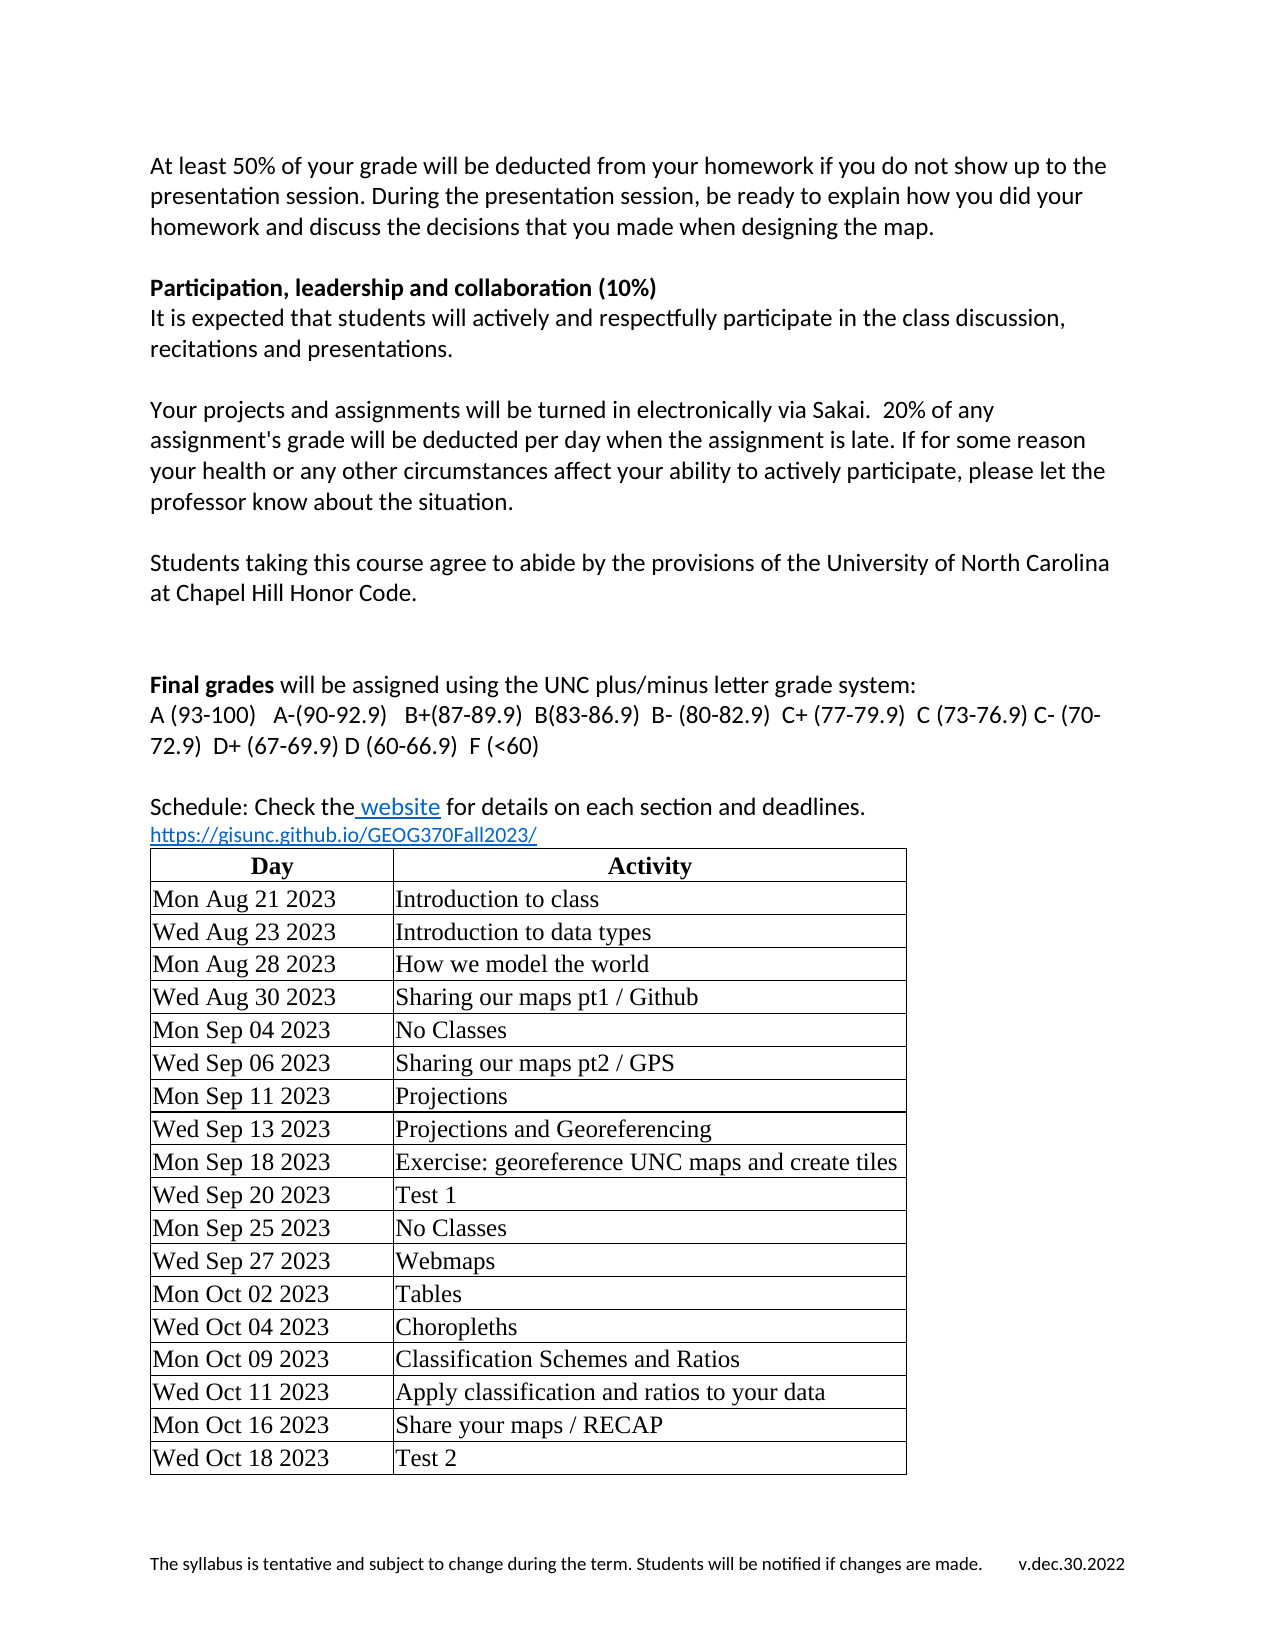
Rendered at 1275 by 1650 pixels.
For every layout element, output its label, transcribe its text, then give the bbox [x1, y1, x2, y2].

table_cell Wed Sep 20 2023 [151, 1178, 393, 1210]
table_cell Wed Sep 13 2023 [151, 1113, 393, 1144]
text Schedule: Check the website for details on each section and deadlines. https://gisunc.github.io/GEOG370Fall2023/ [150, 791, 1125, 848]
text Students taking this course agree to abide by the provisions of the University of North Carolina at Chapel Hill Honor Code. [150, 547, 1125, 608]
table_cell Share your maps / RECAP [394, 1409, 906, 1441]
table_cell Introduction to class [394, 882, 906, 914]
table_cell Mon Sep 25 2023 [151, 1211, 393, 1243]
table_cell Mon Sep 11 2023 [151, 1080, 393, 1111]
table_cell Classification Schemes and Ratios [394, 1343, 906, 1375]
table_cell Projections and Georeferencing [394, 1113, 906, 1144]
table_cell Choropleths [394, 1310, 906, 1342]
table_cell Introduction to data types [394, 915, 906, 947]
table_cell Mon Oct 16 2023 [151, 1409, 393, 1441]
text Final grades will be assigned using the UNC plus/minus letter grade system: [150, 669, 1125, 699]
table_cell Tables [394, 1277, 906, 1309]
table_cell Wed Sep 06 2023 [151, 1047, 393, 1078]
table_cell Mon Aug 21 2023 [151, 882, 393, 914]
table_cell Mon Sep 04 2023 [151, 1014, 393, 1046]
table_cell Webmaps [394, 1244, 906, 1276]
table_cell How we model the world [394, 948, 906, 980]
table_cell Test 1 [394, 1178, 906, 1210]
table_cell Wed Oct 18 2023 [151, 1442, 393, 1473]
table_cell Apply classification and ratios to your data [394, 1376, 906, 1408]
table_cell No Classes [394, 1014, 906, 1046]
table_cell Wed Sep 27 2023 [151, 1244, 393, 1276]
table_header Day [151, 849, 393, 881]
text At least 50% of your grade will be deducted from your homework if you do not show up to the presentation session. During the presentation session, be ready to explain how you did your homework and discuss the decisions that you made when designing the map. [150, 150, 1125, 242]
table_cell Wed Oct 04 2023 [151, 1310, 393, 1342]
text A (93-100) A-(90-92.9) B+(87-89.9) B(83-86.9) B- (80-82.9) C+ (77-79.9) C (73-76.9) C- (70-72.9) D+ (67-69.9) D (60-66.9) F (<60) [150, 699, 1125, 760]
table_cell Wed Aug 30 2023 [151, 981, 393, 1013]
table_cell Mon Oct 09 2023 [151, 1343, 393, 1375]
table_cell Wed Aug 23 2023 [151, 915, 393, 947]
table_cell Mon Sep 18 2023 [151, 1145, 393, 1177]
table_cell Mon Oct 02 2023 [151, 1277, 393, 1309]
table_cell No Classes [394, 1211, 906, 1243]
text Participation, leadership and collaboration (10%) [150, 272, 1125, 303]
table_cell Wed Oct 11 2023 [151, 1376, 393, 1408]
table_cell Sharing our maps pt1 / Github [394, 981, 906, 1013]
table_cell Exercise: georeference UNC maps and create tiles [394, 1145, 906, 1177]
table_cell Test 2 [394, 1442, 906, 1473]
table_cell Sharing our maps pt2 / GPS [394, 1047, 906, 1078]
table_header Activity [394, 849, 906, 881]
table_cell Projections [394, 1080, 906, 1111]
text Your projects and assignments will be turned in electronically via Sakai. 20% of any assignment's grade will be deducted per day when the assignment is late. If for some reason your health or any other circumstances affect your ability to actively participate, please let the professor know about the situation. [150, 394, 1125, 516]
table_cell Mon Aug 28 2023 [151, 948, 393, 980]
text It is expected that students will actively and respectfully participate in the class discussion, recitations and presentations. [150, 303, 1125, 364]
